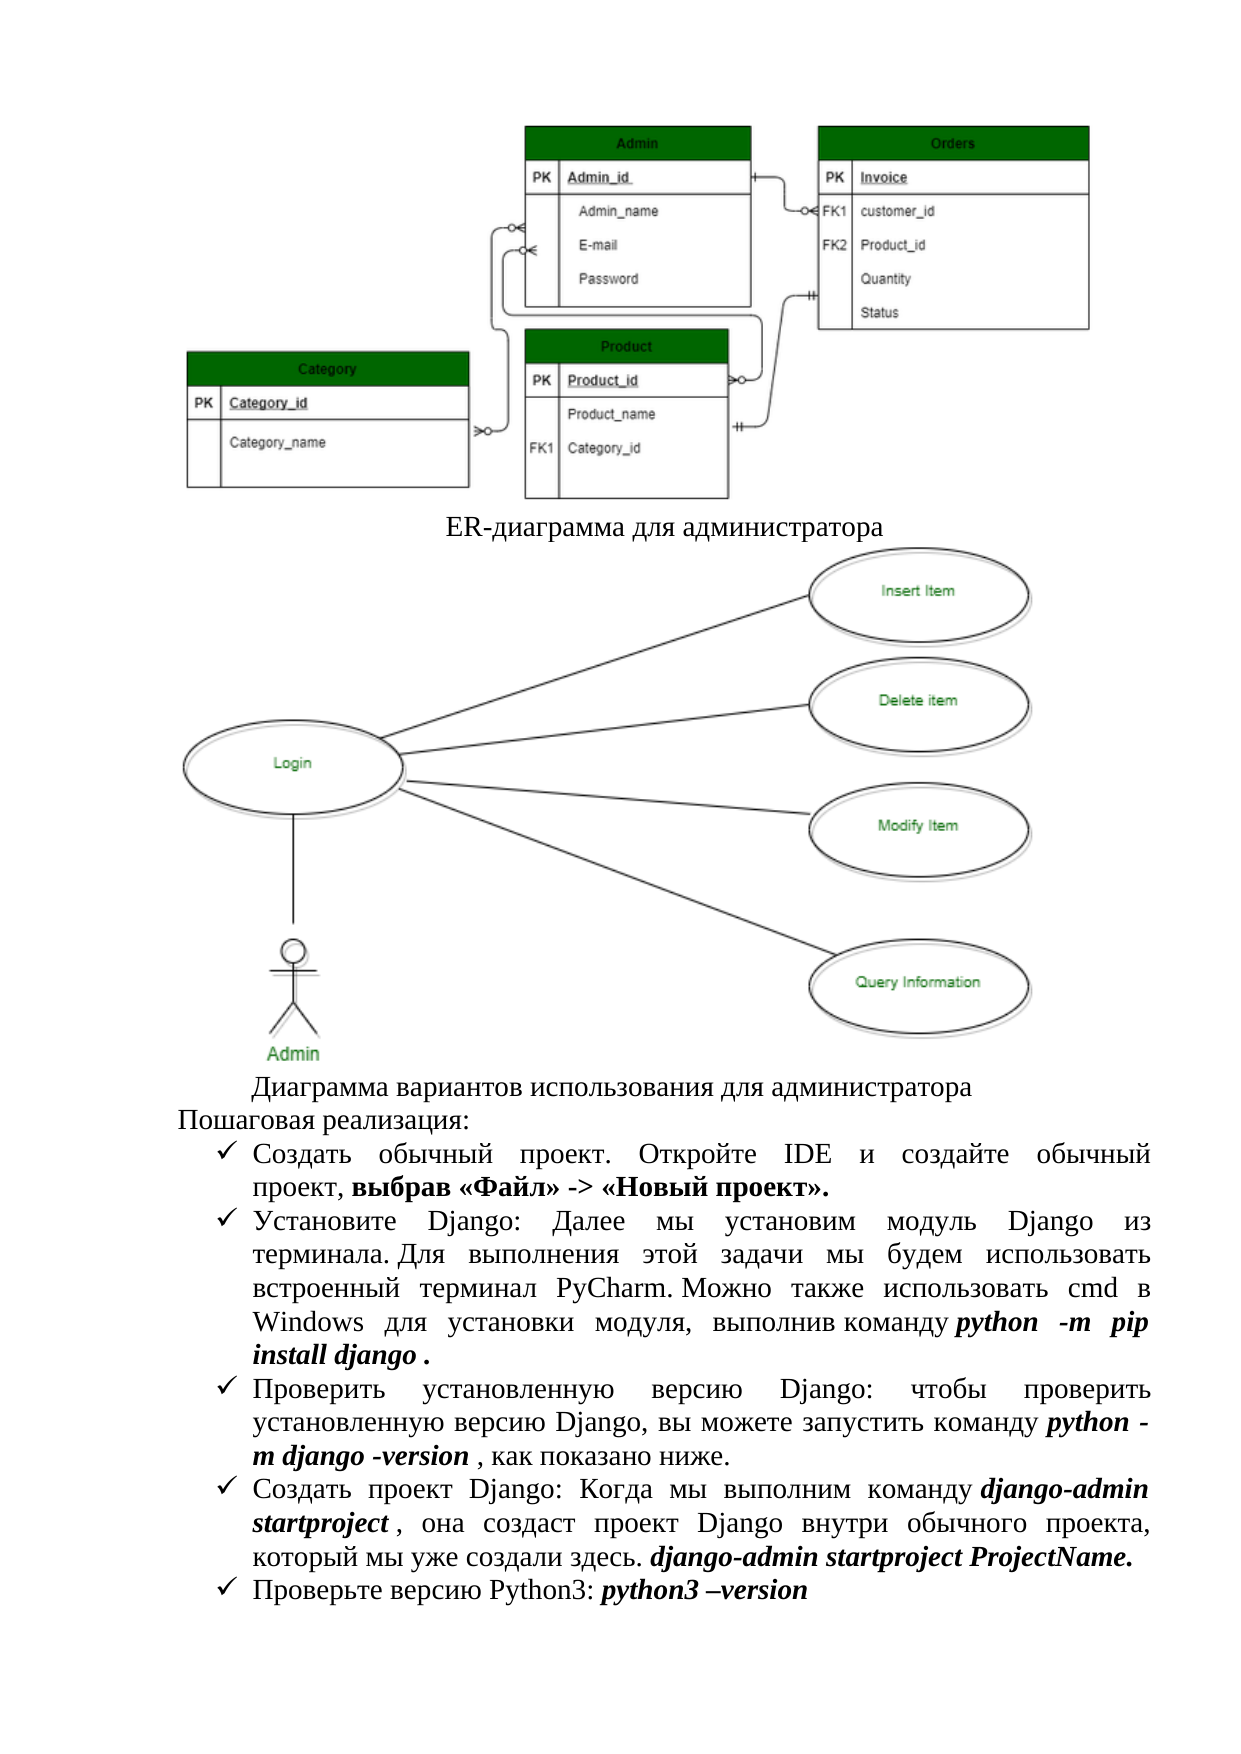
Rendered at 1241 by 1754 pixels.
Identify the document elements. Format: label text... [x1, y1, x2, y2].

list Создать обычный проект. Откройте IDE и создайте обычный проект, выбрав «Файл» -> «Новый проект». [215, 1136, 1152, 1203]
list Проверить установленную версию Django: чтобы проверить установленную версию Django, вы можете запустить команду python -m django -version , как показано ниже. [215, 1371, 1152, 1472]
text ER-диаграмма для администратора [177, 509, 1152, 542]
list Создать проект Django: Когда мы выполним команду django-admin startproject , она создаст проект Django внутри обычного проекта, который мы уже создали здесь. django-admin startproject ProjectName. [215, 1472, 1152, 1572]
text Диаграмма вариантов использования для администратора [177, 1069, 1152, 1102]
list Проверьте версию Python3: python3 –version [215, 1572, 1152, 1606]
list Установите Django: Далее мы установим модуль Django из терминала. Для выполнения этой задачи мы будем использовать встроенный терминал PyCharm. Можно также использовать cmd в Windows для установки модуля, выполнив команду python -m pip install django . [215, 1203, 1152, 1371]
picture [177, 542, 1051, 1069]
picture [177, 118, 1101, 509]
text Пошаговая реализация: [177, 1102, 1152, 1136]
